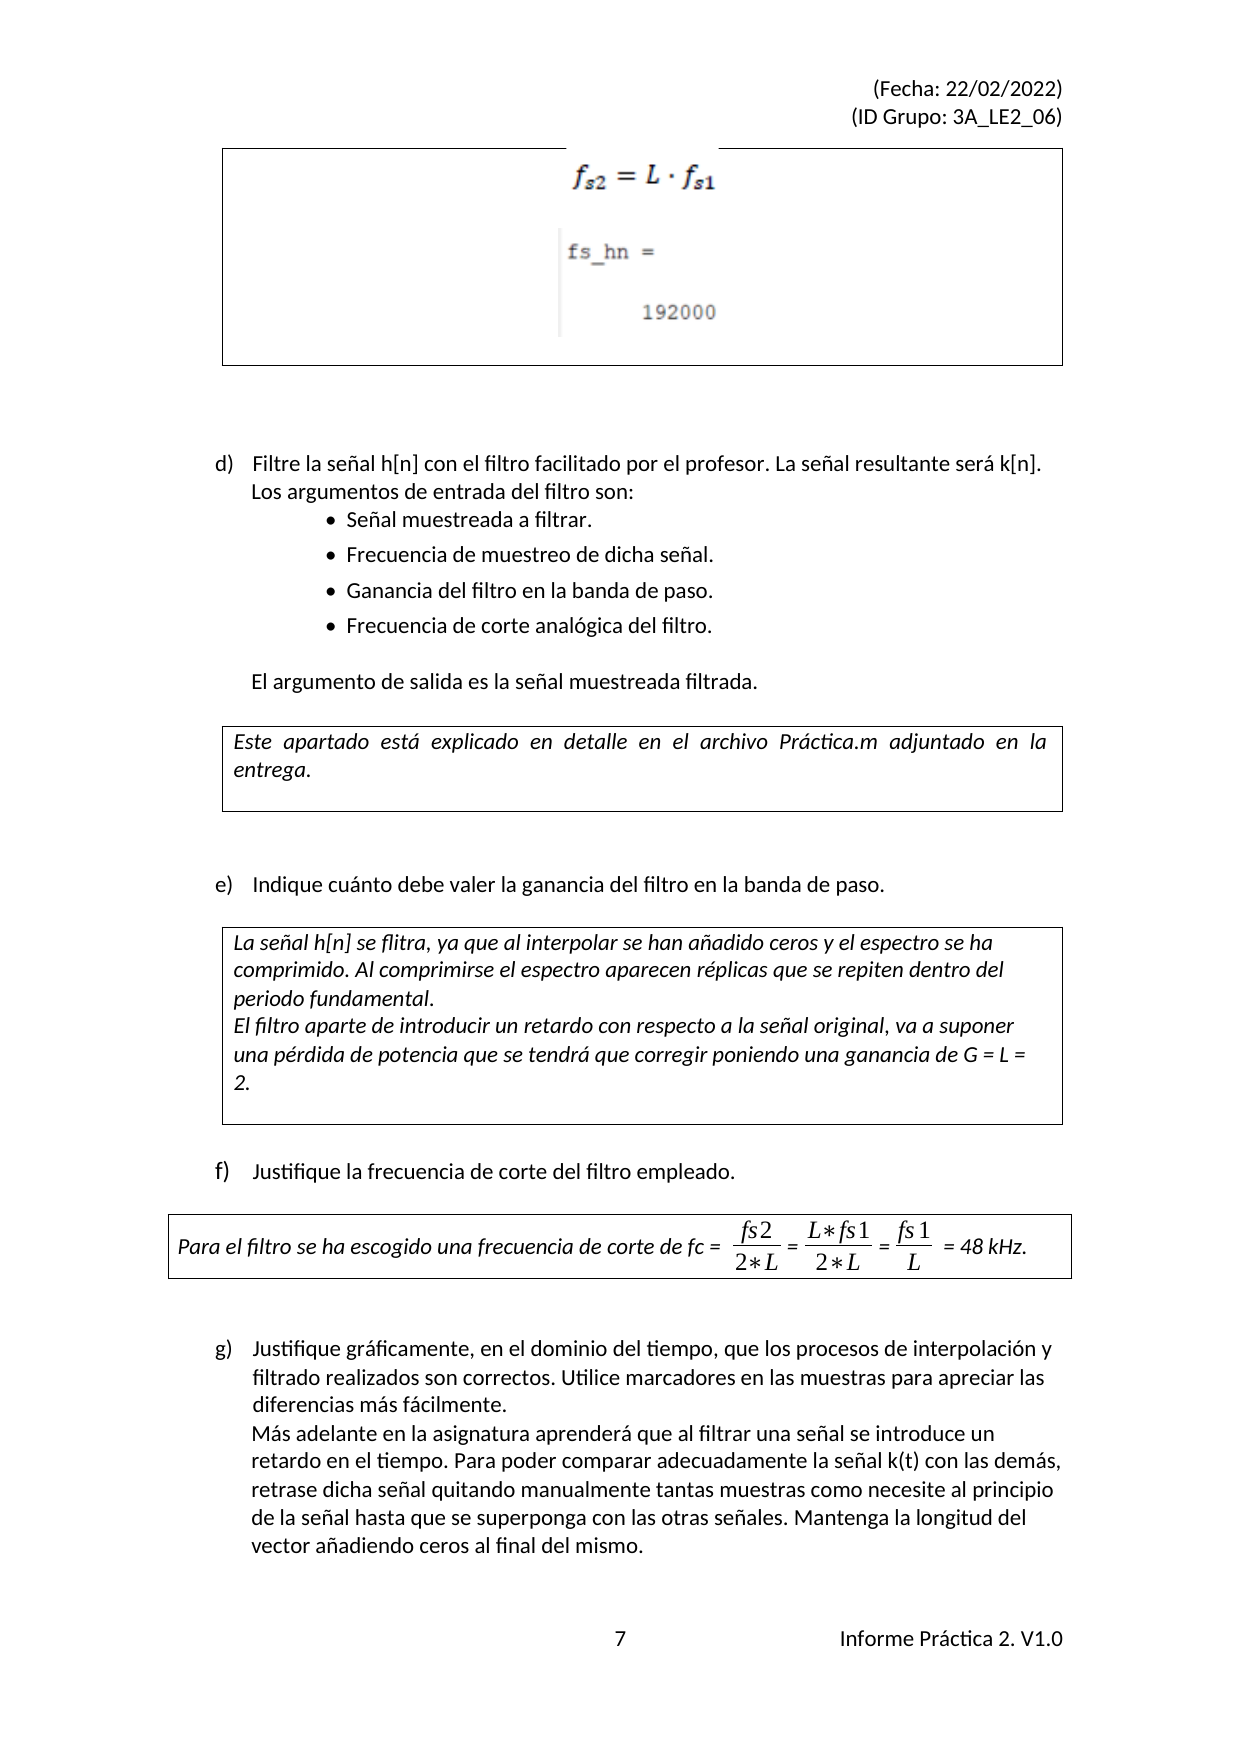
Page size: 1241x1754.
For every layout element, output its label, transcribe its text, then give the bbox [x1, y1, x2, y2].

text • Frecuencia de corte analógica del filtro. [325, 611, 1063, 639]
list Indique cuánto debe valer la ganancia del filtro en la banda de paso. [215, 871, 1063, 898]
text • Señal muestreada a filtrar. [325, 505, 1063, 533]
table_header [223, 149, 1062, 365]
list Justifique la frecuencia de corte del filtro empleado. [215, 1155, 1063, 1186]
text Más adelante en la asignatura aprenderá que al filtrar una señal se introduce un retardo en el tiempo. Para poder comparar adecuadamente la señal k(t) con las demás, retrase dicha señal quitando manualmente tantas muestras como necesite al principio de la señal hasta que se superponga con las otras señales. Mantenga la longitud del vector añadiendo ceros al final del mismo. [251, 1419, 1063, 1559]
text Los argumentos de entrada del filtro son: [251, 477, 1063, 505]
text • Ganancia del filtro en la banda de paso. [325, 576, 1063, 604]
text El argumento de salida es la señal muestreada filtrada. [251, 667, 1063, 695]
table_header Este apartado está explicado en detalle en el archivo Práctica.m adjuntado en la entrega. [223, 727, 1062, 811]
text Para el filtro se ha escogido una frecuencia de corte de fc = = = = 48 kHz. [169, 1215, 1071, 1278]
picture [558, 228, 727, 337]
text • Frecuencia de muestreo de dicha señal. [325, 541, 1063, 569]
table_header La señal h[n] se flitra, ya que al interpolar se han añadido ceros y el espectro se ha comprimido. Al comprimirse el espectro aparecen réplicas que se repiten dentro del periodo fundamental. El filtro aparte de introducir un retardo con respecto a la señal original, va a suponer una pérdida de potencia que se tendrá que corregir poniendo una ganancia de G = L = 2. [223, 928, 1062, 1124]
list Filtre la señal h[n] con el filtro facilitado por el profesor. La señal resultante será k[n]. [215, 449, 1063, 477]
picture [566, 148, 719, 201]
list Justifique gráficamente, en el dominio del tiempo, que los procesos de interpolación y filtrado realizados son correctos. Utilice marcadores en las muestras para apreciar las diferencias más fácilmente. [215, 1334, 1063, 1419]
